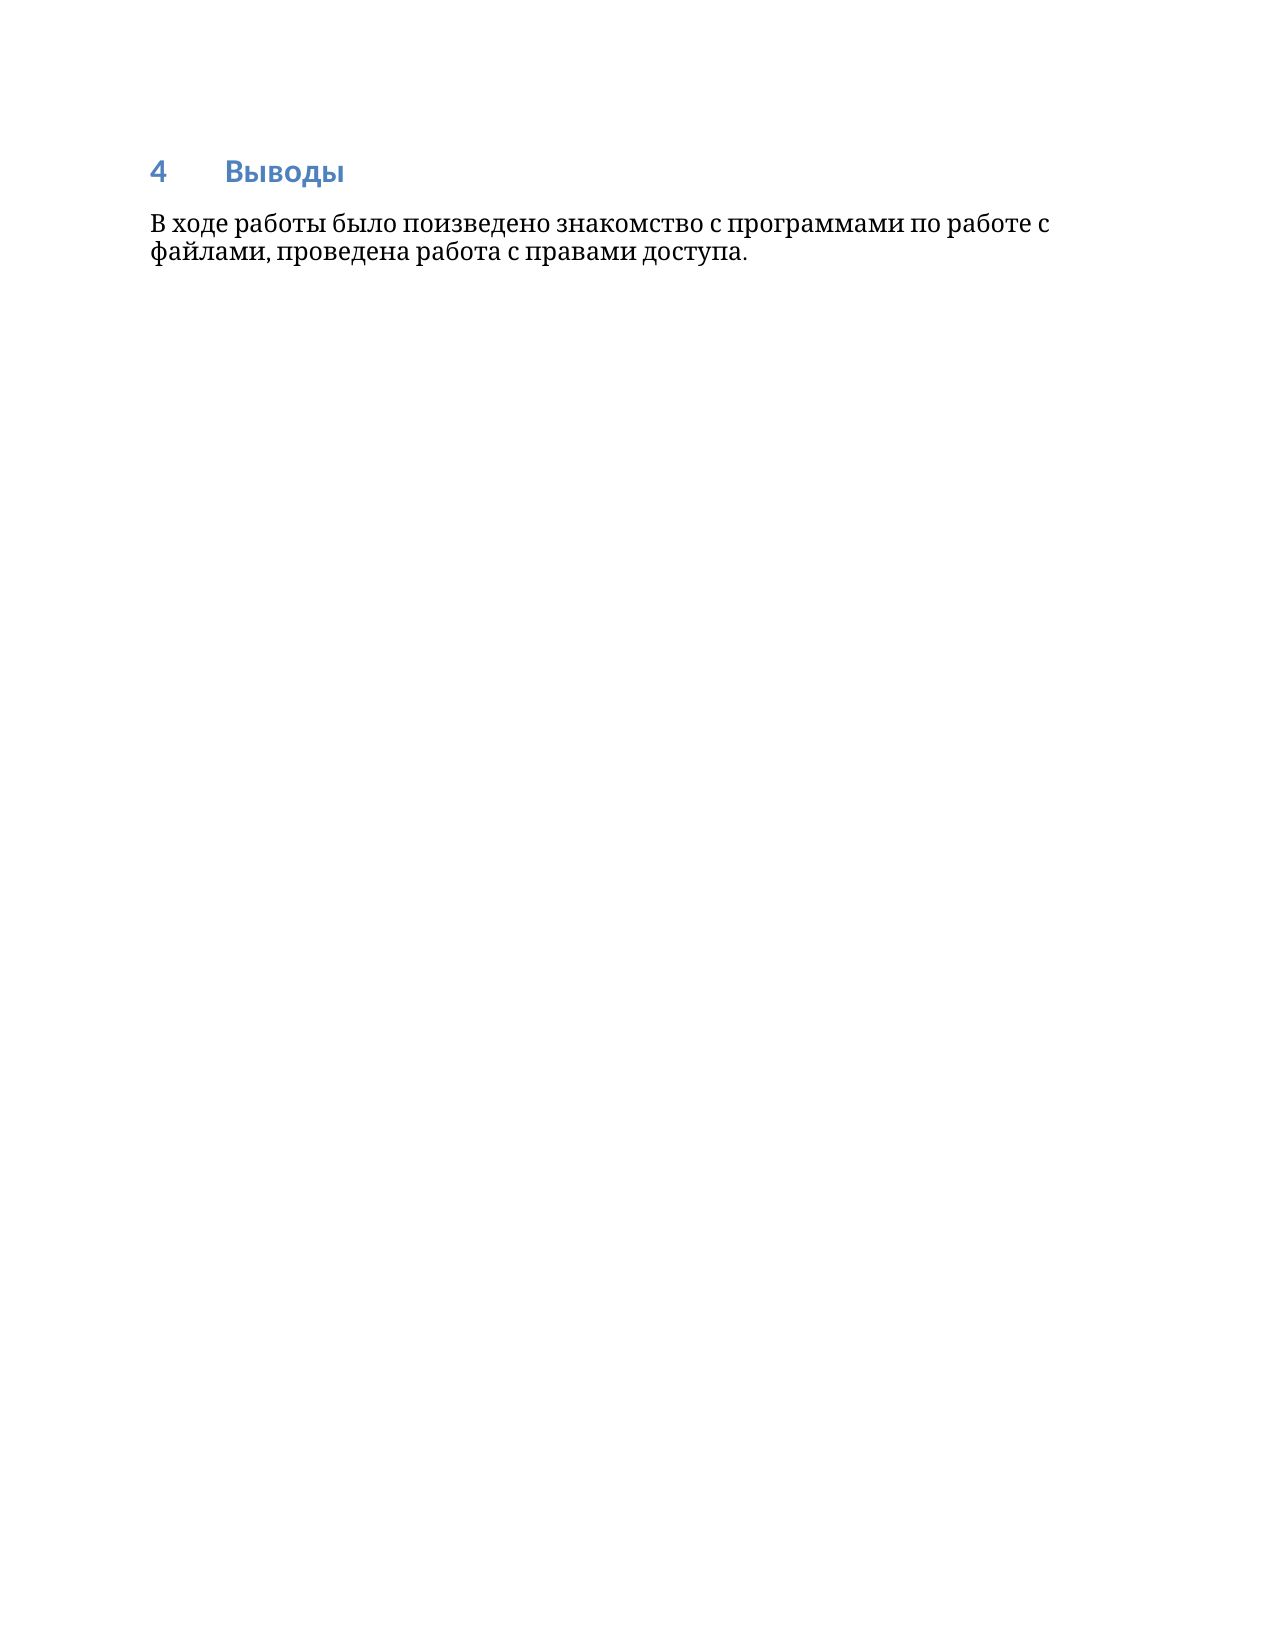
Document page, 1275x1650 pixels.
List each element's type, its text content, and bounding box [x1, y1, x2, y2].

subtitle 4 Выводы [150, 150, 1125, 191]
text В ходе работы было поизведено знакомство с программами по работе с файлами, проведена работа с правами доступа. [150, 209, 1125, 267]
